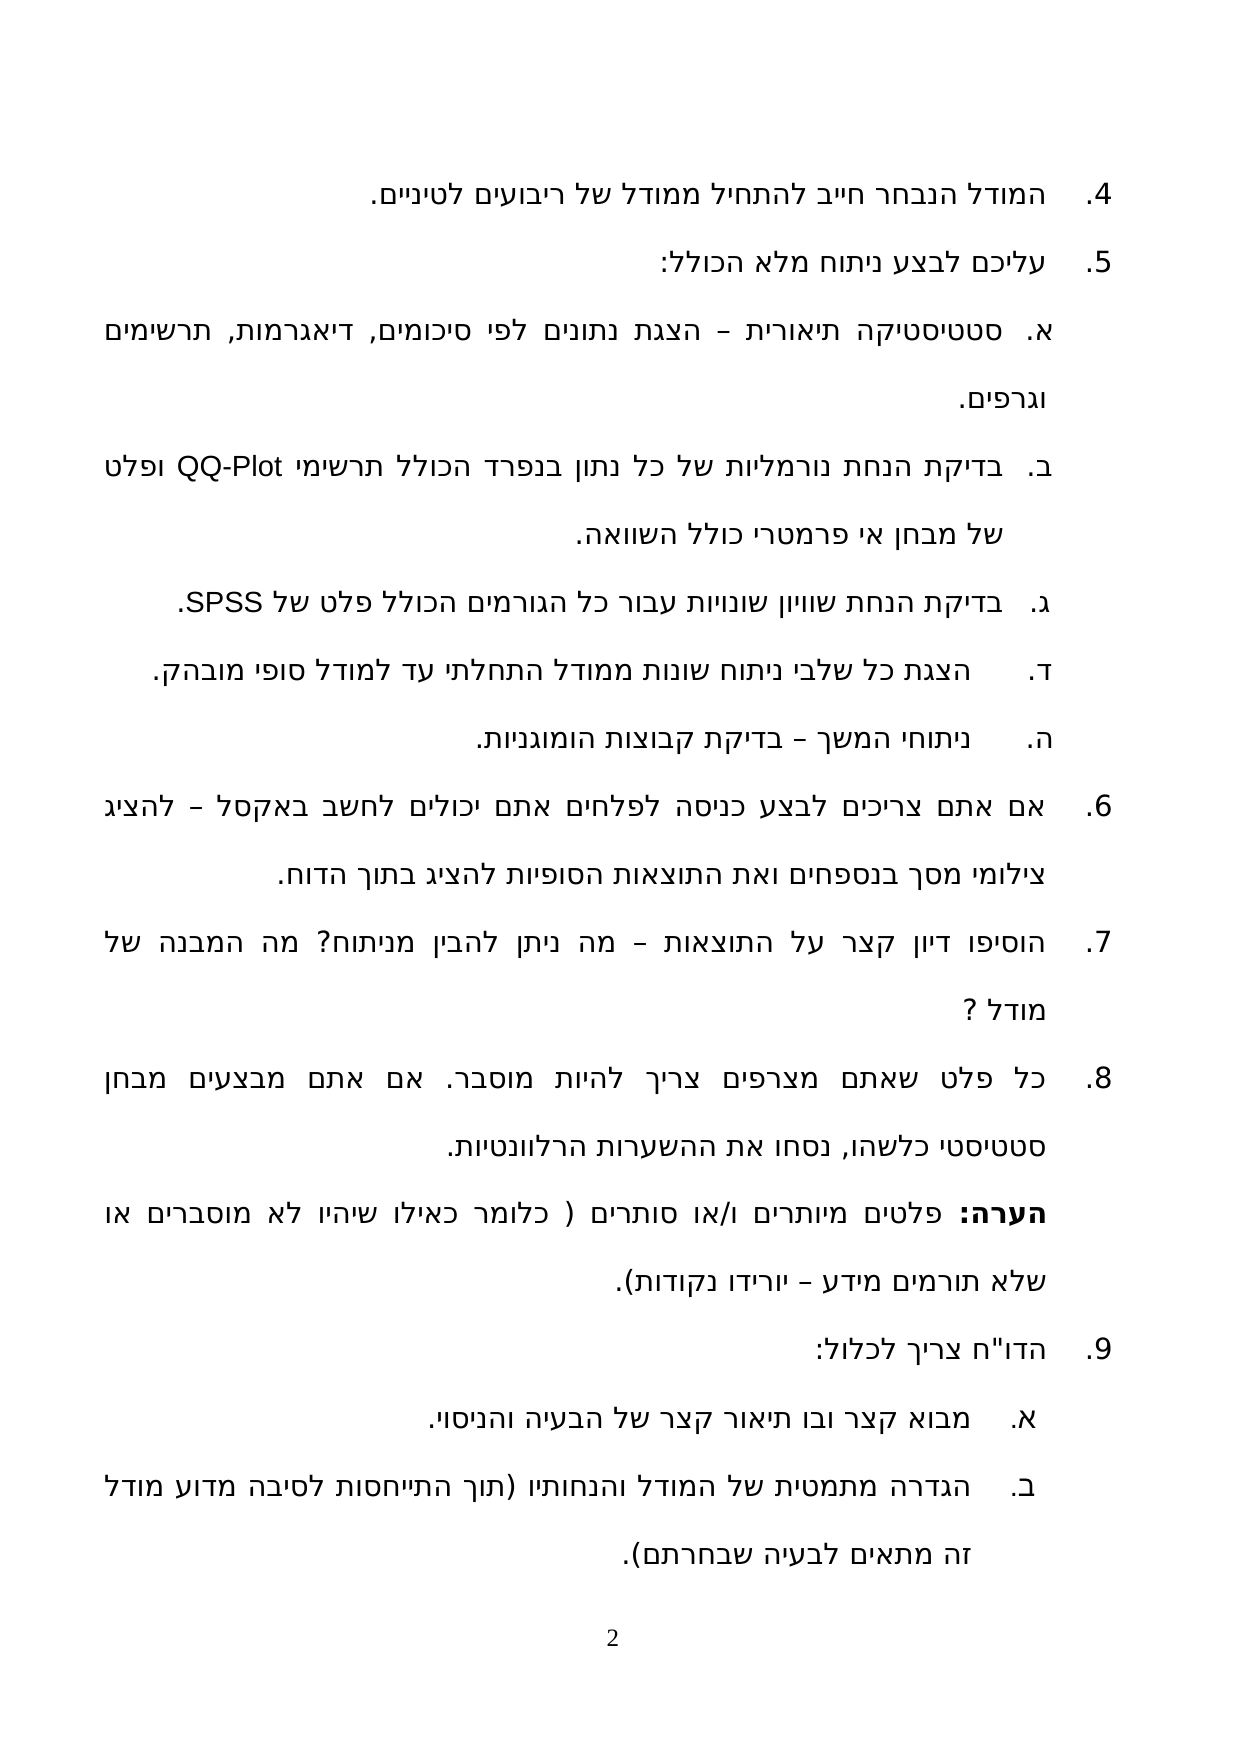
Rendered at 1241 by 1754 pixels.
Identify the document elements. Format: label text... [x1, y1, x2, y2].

list בדיקת הנחת שוויון שונויות עבור כל הגורמים הכולל פלט של SPSS. [103, 585, 1039, 619]
list הוסיפו דיון קצר על התוצאות – מה ניתן להבין מניתוח? מה המבנה של מודל ? [103, 925, 1085, 1027]
list הגדרה מתמטית של המודל והנחותיו (תוך התייחסות לסיבה מדוע מודל זה מתאים לבעיה שבחרתם). [103, 1469, 1010, 1571]
list מבוא קצר ובו תיאור קצר של הבעיה והניסוי. [103, 1401, 1010, 1435]
list ניתוחי המשך – בדיקת קבוצות הומוגניות. [103, 721, 1047, 755]
text הערה: פלטים מיותרים ו/או סותרים ( כלומר כאילו שיהיו לא מוסברים או שלא תורמים מידע – יורידו נקודות). [103, 1197, 1047, 1299]
list הצגת כל שלבי ניתוח שונות ממודל התחלתי עד למודל סופי מובהק. [103, 653, 1047, 687]
list המודל הנבחר חייב להתחיל ממודל של ריבועים לטיניים. [103, 177, 1085, 211]
list אם אתם צריכים לבצע כניסה לפלחים אתם יכולים לחשב באקסל – להציג צילומי מסך בנספחים ואת התוצאות הסופיות להציג בתוך הדוח. [103, 789, 1085, 891]
list סטטיסטיקה תיאורית – הצגת נתונים לפי סיכומים, דיאגרמות, תרשימים וגרפים. [103, 313, 1047, 415]
list הדו"ח צריך לכלול: [103, 1333, 1085, 1367]
list כל פלט שאתם מצרפים צריך להיות מוסבר. אם אתם מבצעים מבחן סטטיסטי כלשהו, נסחו את ההשערות הרלוונטיות. [103, 1061, 1085, 1163]
list בדיקת הנחת נורמליות של כל נתון בנפרד הכולל תרשימי QQ-Plot ופלט של מבחן אי פרמטרי כולל השוואה. [103, 449, 1039, 551]
list עליכם לבצע ניתוח מלא הכולל: [103, 245, 1085, 279]
